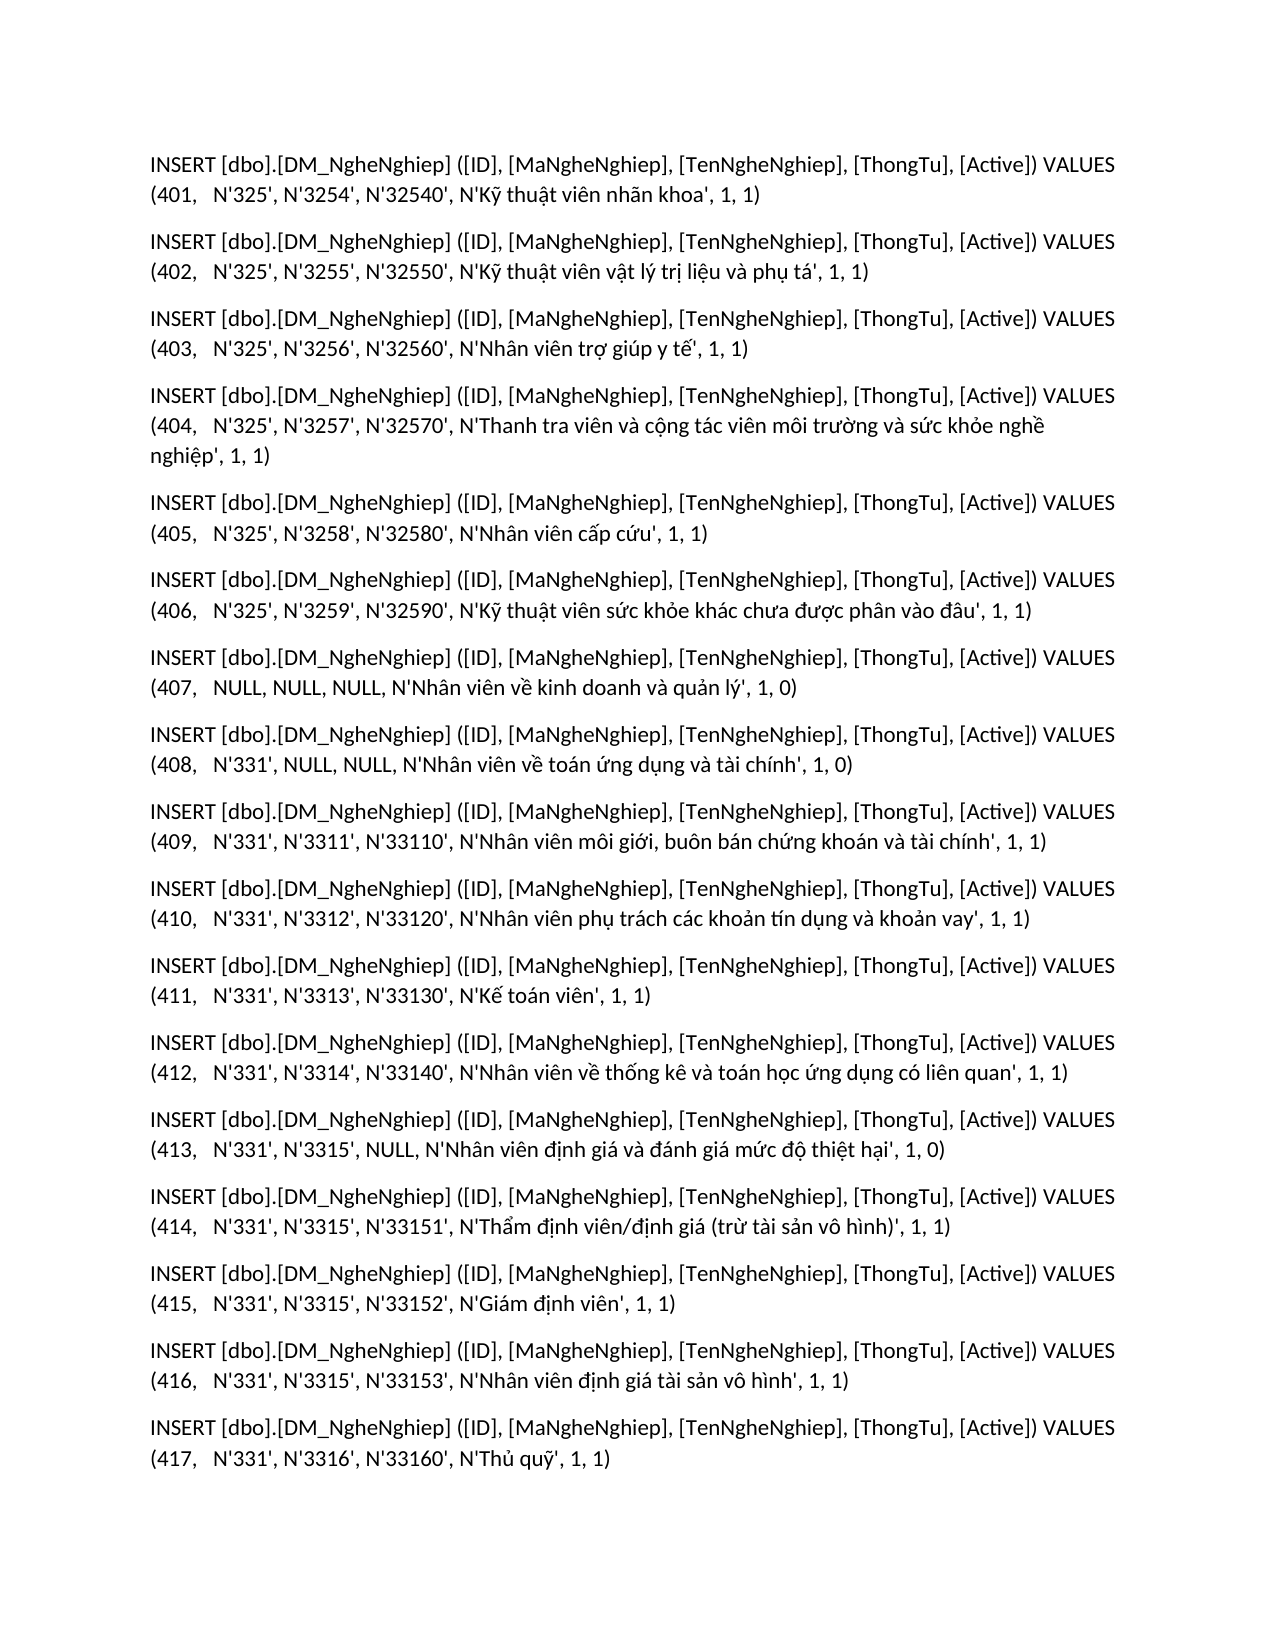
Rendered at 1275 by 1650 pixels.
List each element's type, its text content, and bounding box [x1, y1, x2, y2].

text INSERT [dbo].[DM_NgheNghiep] ([ID], [MaNgheNghiep], [TenNgheNghiep], [ThongTu], [Active]) VALUES (410, N'331', N'3312', N'33120', N'Nhân viên phụ trách các khoản tín dụng và khoản vay', 1, 1) [150, 874, 1125, 932]
text INSERT [dbo].[DM_NgheNghiep] ([ID], [MaNgheNghiep], [TenNgheNghiep], [ThongTu], [Active]) VALUES (401, N'325', N'3254', N'32540', N'Kỹ thuật viên nhãn khoa', 1, 1) [150, 150, 1125, 208]
text INSERT [dbo].[DM_NgheNghiep] ([ID], [MaNgheNghiep], [TenNgheNghiep], [ThongTu], [Active]) VALUES (417, N'331', N'3316', N'33160', N'Thủ quỹ', 1, 1) [150, 1413, 1125, 1472]
text INSERT [dbo].[DM_NgheNghiep] ([ID], [MaNgheNghiep], [TenNgheNghiep], [ThongTu], [Active]) VALUES (406, N'325', N'3259', N'32590', N'Kỹ thuật viên sức khỏe khác chưa được phân vào đâu', 1, 1) [150, 566, 1125, 624]
text INSERT [dbo].[DM_NgheNghiep] ([ID], [MaNgheNghiep], [TenNgheNghiep], [ThongTu], [Active]) VALUES (407, NULL, NULL, NULL, N'Nhân viên về kinh doanh và quản lý', 1, 0) [150, 643, 1125, 701]
text INSERT [dbo].[DM_NgheNghiep] ([ID], [MaNgheNghiep], [TenNgheNghiep], [ThongTu], [Active]) VALUES (412, N'331', N'3314', N'33140', N'Nhân viên về thống kê và toán học ứng dụng có liên quan', 1, 1) [150, 1028, 1125, 1086]
text INSERT [dbo].[DM_NgheNghiep] ([ID], [MaNgheNghiep], [TenNgheNghiep], [ThongTu], [Active]) VALUES (415, N'331', N'3315', N'33152', N'Giám định viên', 1, 1) [150, 1259, 1125, 1318]
text INSERT [dbo].[DM_NgheNghiep] ([ID], [MaNgheNghiep], [TenNgheNghiep], [ThongTu], [Active]) VALUES (409, N'331', N'3311', N'33110', N'Nhân viên môi giới, buôn bán chứng khoán và tài chính', 1, 1) [150, 797, 1125, 855]
text INSERT [dbo].[DM_NgheNghiep] ([ID], [MaNgheNghiep], [TenNgheNghiep], [ThongTu], [Active]) VALUES (405, N'325', N'3258', N'32580', N'Nhân viên cấp cứu', 1, 1) [150, 488, 1125, 547]
text INSERT [dbo].[DM_NgheNghiep] ([ID], [MaNgheNghiep], [TenNgheNghiep], [ThongTu], [Active]) VALUES (402, N'325', N'3255', N'32550', N'Kỹ thuật viên vật lý trị liệu và phụ tá', 1, 1) [150, 227, 1125, 285]
text INSERT [dbo].[DM_NgheNghiep] ([ID], [MaNgheNghiep], [TenNgheNghiep], [ThongTu], [Active]) VALUES (416, N'331', N'3315', N'33153', N'Nhân viên định giá tài sản vô hình', 1, 1) [150, 1336, 1125, 1395]
text INSERT [dbo].[DM_NgheNghiep] ([ID], [MaNgheNghiep], [TenNgheNghiep], [ThongTu], [Active]) VALUES (411, N'331', N'3313', N'33130', N'Kế toán viên', 1, 1) [150, 951, 1125, 1009]
text INSERT [dbo].[DM_NgheNghiep] ([ID], [MaNgheNghiep], [TenNgheNghiep], [ThongTu], [Active]) VALUES (413, N'331', N'3315', NULL, N'Nhân viên định giá và đánh giá mức độ thiệt hại', 1, 0) [150, 1105, 1125, 1163]
text INSERT [dbo].[DM_NgheNghiep] ([ID], [MaNgheNghiep], [TenNgheNghiep], [ThongTu], [Active]) VALUES (414, N'331', N'3315', N'33151', N'Thẩm định viên/định giá (trừ tài sản vô hình)', 1, 1) [150, 1182, 1125, 1241]
text INSERT [dbo].[DM_NgheNghiep] ([ID], [MaNgheNghiep], [TenNgheNghiep], [ThongTu], [Active]) VALUES (408, N'331', NULL, NULL, N'Nhân viên về toán ứng dụng và tài chính', 1, 0) [150, 720, 1125, 778]
text INSERT [dbo].[DM_NgheNghiep] ([ID], [MaNgheNghiep], [TenNgheNghiep], [ThongTu], [Active]) VALUES (404, N'325', N'3257', N'32570', N'Thanh tra viên và cộng tác viên môi trường và sức khỏe nghề nghiệp', 1, 1) [150, 381, 1125, 470]
text INSERT [dbo].[DM_NgheNghiep] ([ID], [MaNgheNghiep], [TenNgheNghiep], [ThongTu], [Active]) VALUES (403, N'325', N'3256', N'32560', N'Nhân viên trợ giúp y tế', 1, 1) [150, 304, 1125, 362]
